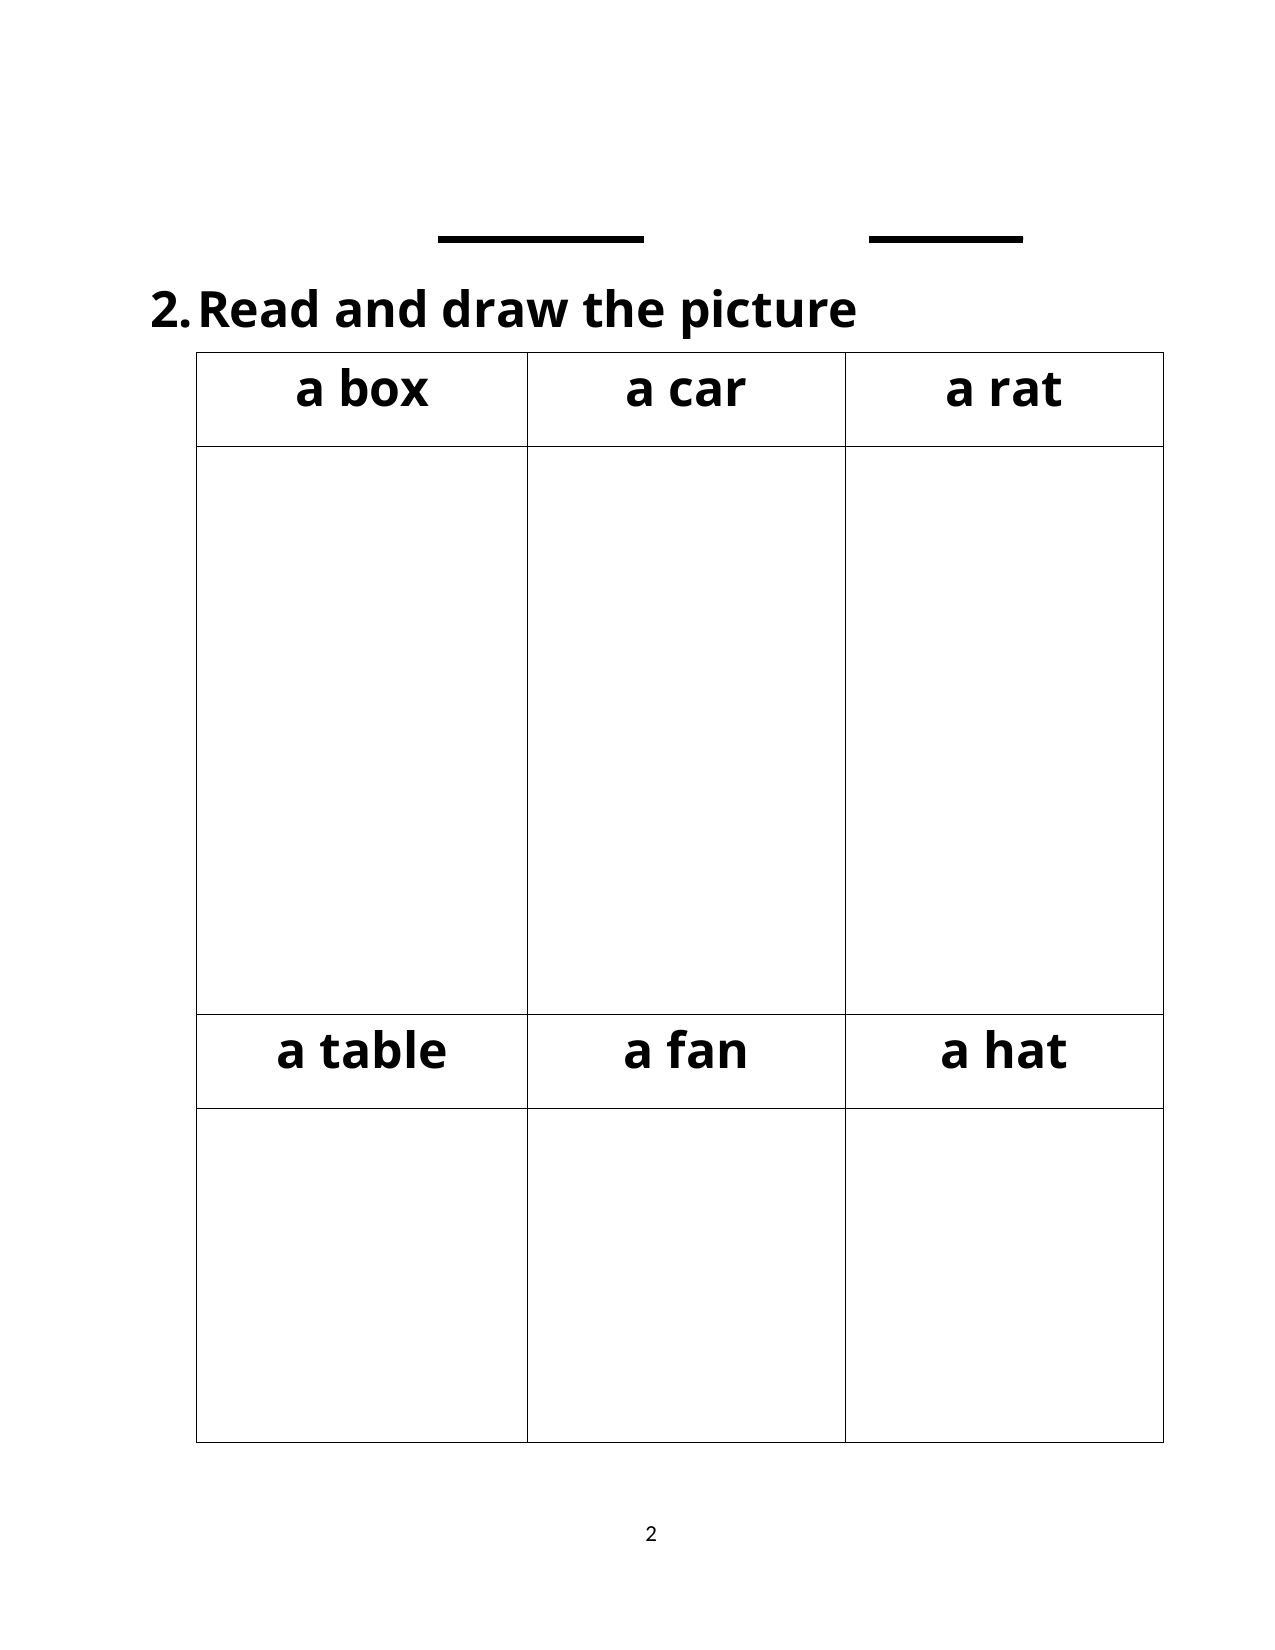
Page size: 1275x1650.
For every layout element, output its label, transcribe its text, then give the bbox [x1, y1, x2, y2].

table_cell [846, 447, 1163, 1014]
table_cell [846, 1109, 1163, 1442]
table_header a rat [846, 353, 1163, 446]
text ____________ _________ [178, 188, 1152, 245]
table_cell [197, 1109, 527, 1442]
table_cell [197, 447, 527, 1014]
table_header a box [197, 353, 527, 446]
table_cell a table [197, 1015, 527, 1108]
table_cell a fan [528, 1015, 845, 1108]
table_header a car [528, 353, 845, 446]
table_cell a hat [846, 1015, 1163, 1108]
list Read and draw the picture [150, 274, 1152, 342]
table_cell [528, 1109, 845, 1442]
table_cell [528, 447, 845, 1014]
